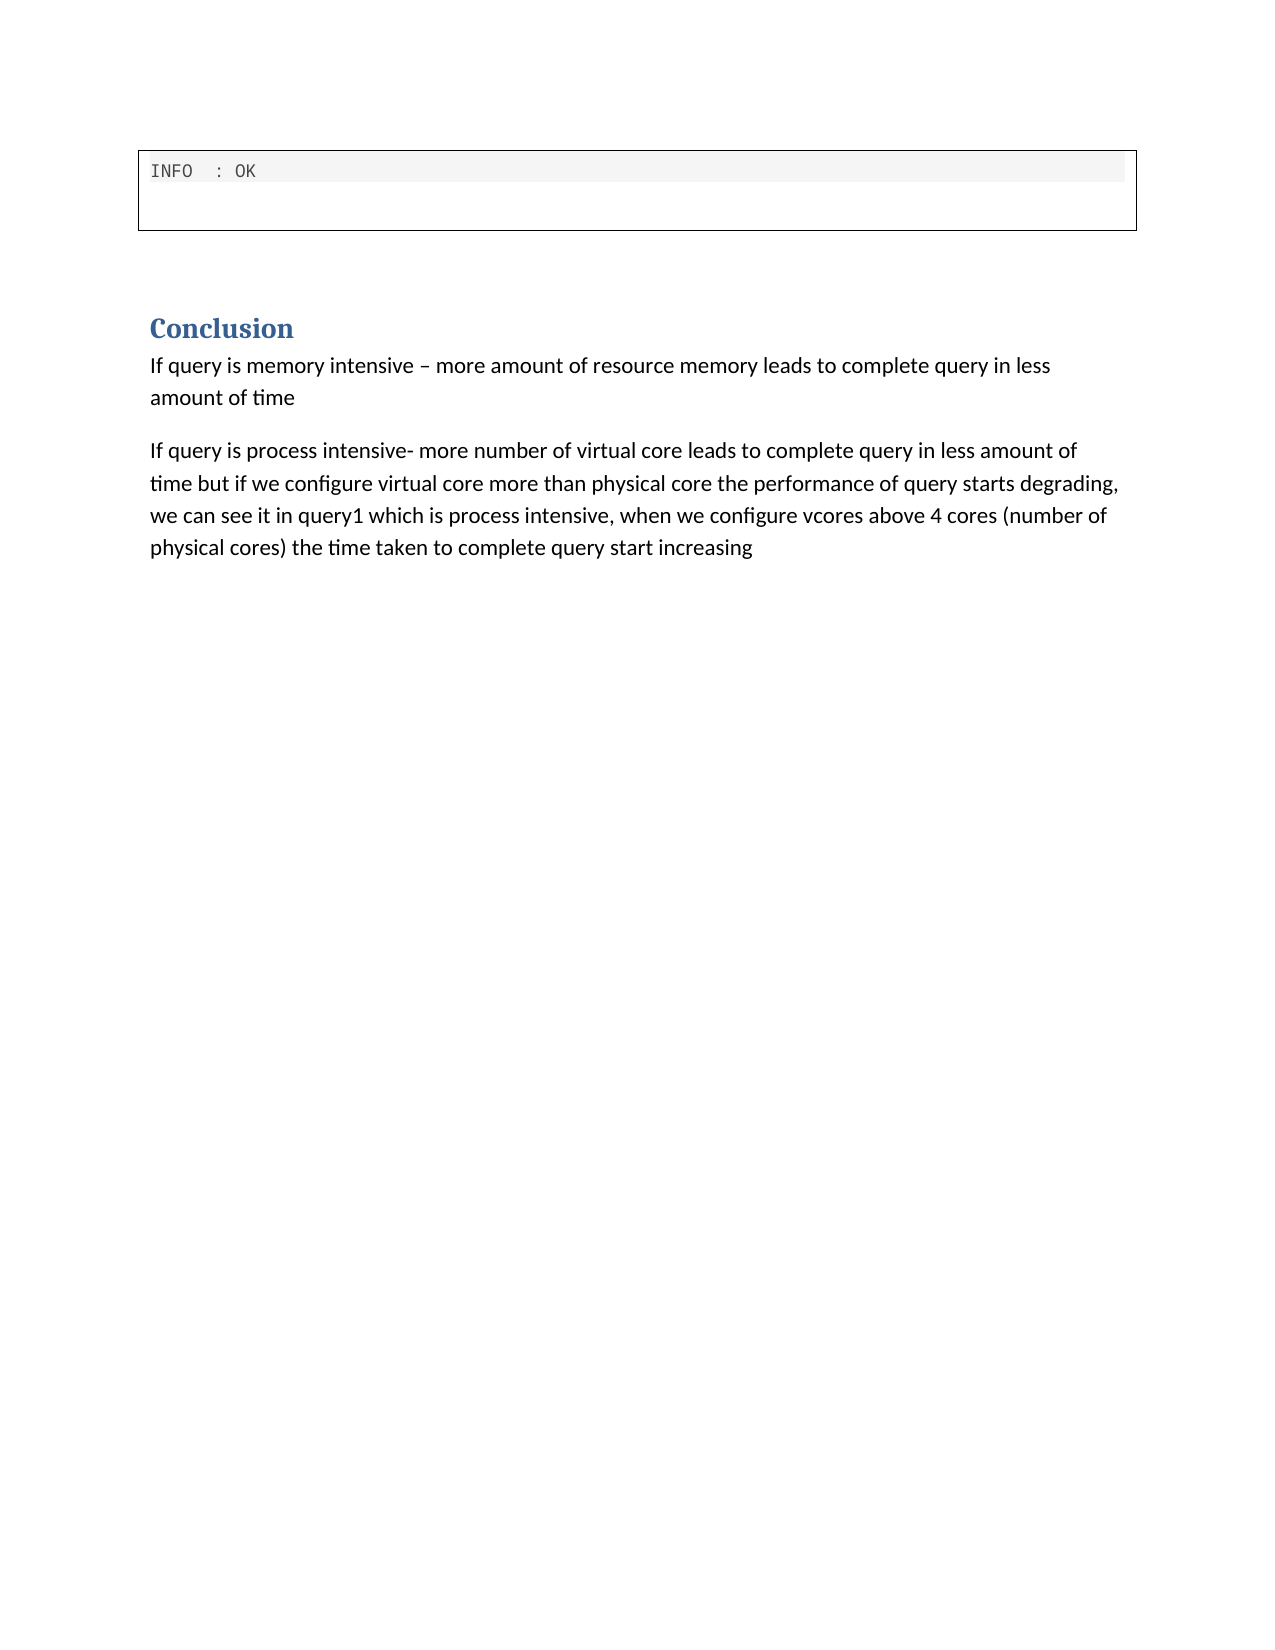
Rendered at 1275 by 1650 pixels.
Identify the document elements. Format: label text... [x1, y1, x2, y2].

subtitle Conclusion [150, 313, 1125, 346]
text If query is process intensive- more number of virtual core leads to complete query in less amount of time but if we configure virtual core more than physical core the performance of query starts degrading, we can see it in query1 which is process intensive, when we configure vcores above 4 cores (number of physical cores) the time taken to complete query start increasing [150, 436, 1125, 561]
text If query is memory intensive – more amount of resource memory leads to complete query in less amount of time [150, 351, 1125, 411]
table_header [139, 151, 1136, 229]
